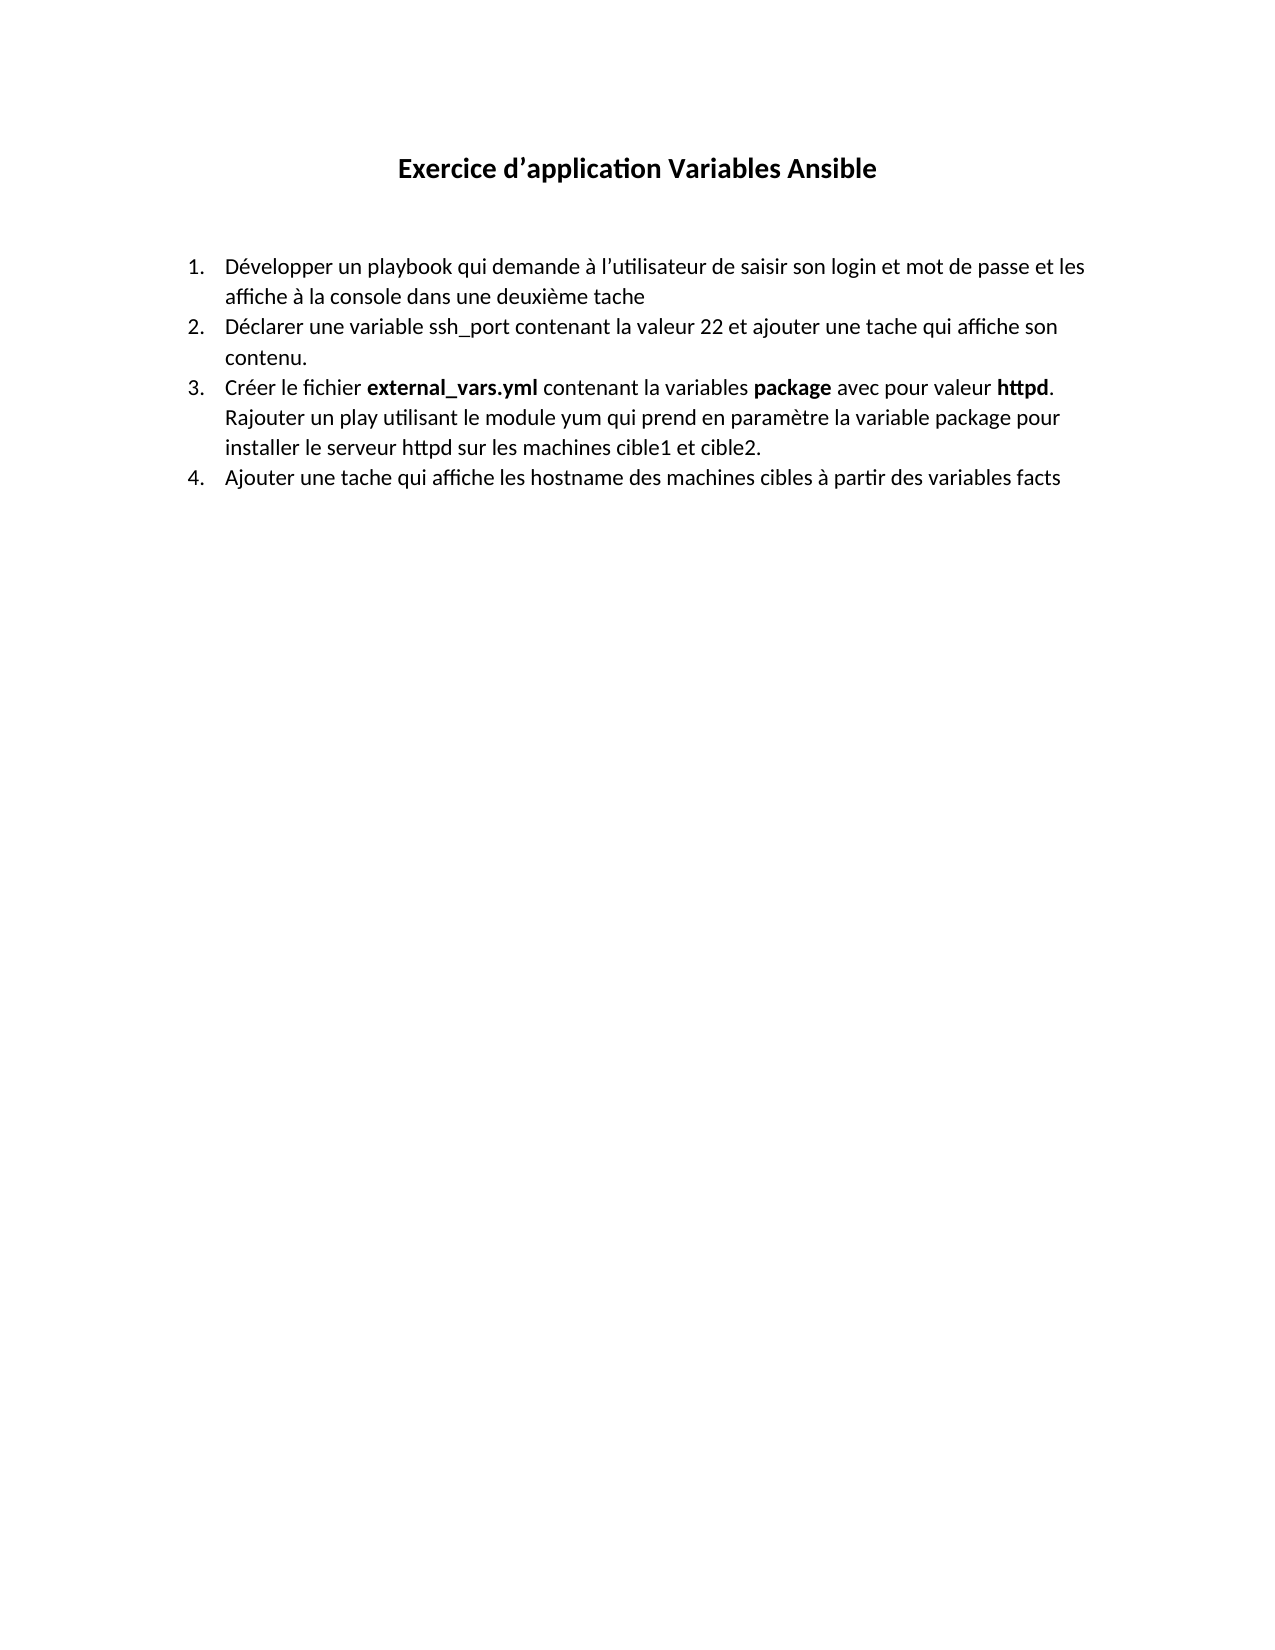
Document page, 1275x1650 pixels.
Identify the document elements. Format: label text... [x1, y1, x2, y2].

text Exercice d’application Variables Ansible [150, 150, 1125, 186]
list Déclarer une variable ssh_port contenant la valeur 22 et ajouter une tache qui affiche son contenu. [187, 312, 1125, 371]
list Créer le fichier external_vars.yml contenant la variables package avec pour valeur httpd. Rajouter un play utilisant le module yum qui prend en paramètre la variable package pour installer le serveur httpd sur les machines cible1 et cible2. [187, 373, 1125, 461]
list Développer un playbook qui demande à l’utilisateur de saisir son login et mot de passe et les affiche à la console dans une deuxième tache [187, 252, 1125, 310]
list Ajouter une tache qui affiche les hostname des machines cibles à partir des variables facts [187, 463, 1125, 491]
